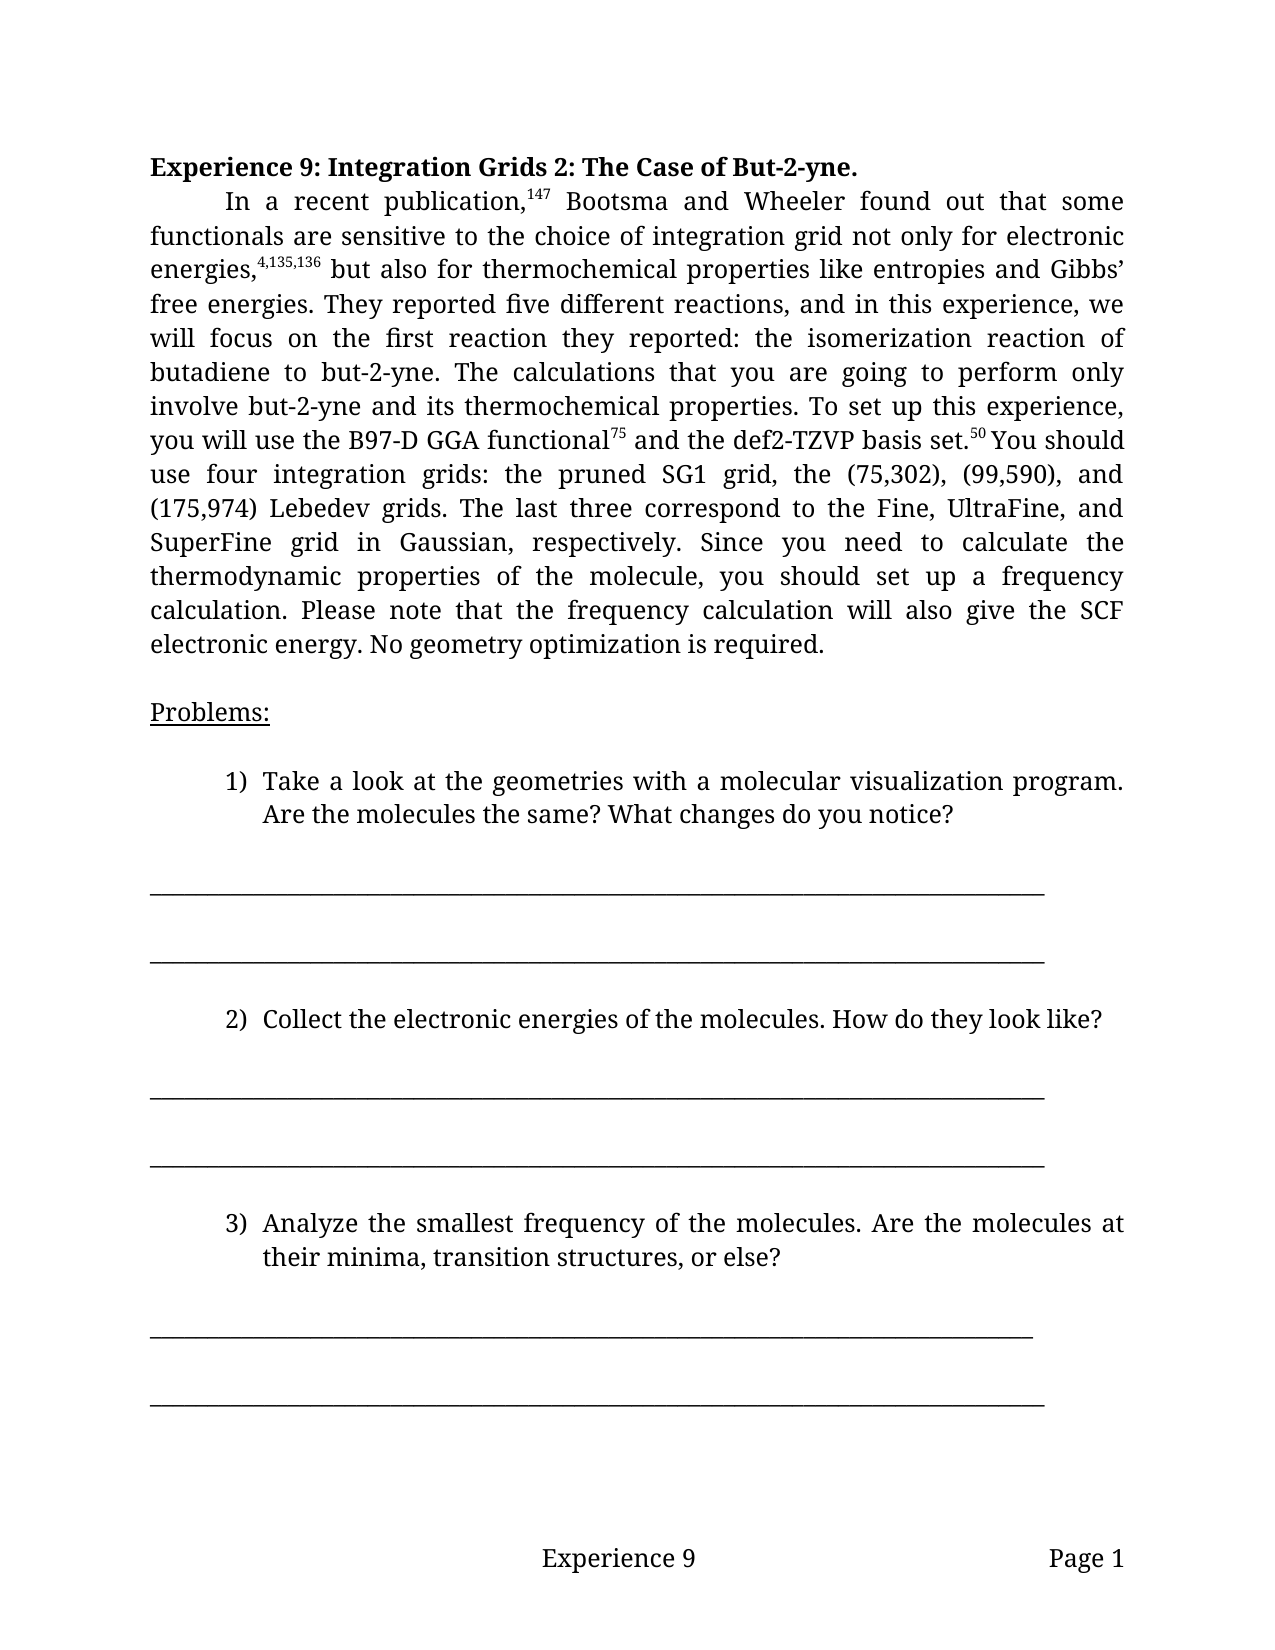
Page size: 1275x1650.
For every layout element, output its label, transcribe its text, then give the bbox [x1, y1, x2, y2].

text In a recent publication,147 Bootsma and Wheeler found out that some functionals are sensitive to the choice of integration grid not only for electronic energies,4,135,136 but also for thermochemical properties like entropies and Gibbs’ free energies. They reported five different reactions, and in this experience, we will focus on the first reaction they reported: the isomerization reaction of butadiene to but-2-yne. The calculations that you are going to perform only involve but-2-yne and its thermochemical properties. To set up this experience, you will use the B97-D GGA functional75 and the def2-TZVP basis set.50 You should use four integration grids: the pruned SG1 grid, the (75,302), (99,590), and (175,974) Lebedev grids. The last three correspond to the Fine, UltraFine, and SuperFine grid in Gaussian, respectively. Since you need to calculate the thermodynamic properties of the molecule, you should set up a frequency calculation. Please note that the frequency calculation will also give the SCF electronic energy. No geometry optimization is required. [150, 184, 1125, 661]
text ______________________________________________________________________________ [150, 865, 1125, 899]
text Experience 9: Integration Grids 2: The Case of But-2-yne. [150, 150, 1125, 184]
text ______________________________________________________________________________ [150, 1070, 1125, 1104]
text _____________________________________________________________________________ [150, 1308, 1125, 1342]
list Collect the electronic energies of the molecules. How do they look like? [225, 1002, 1125, 1036]
text Problems: [150, 695, 1125, 729]
text ______________________________________________________________________________ [150, 1138, 1125, 1172]
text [150, 1376, 1125, 1410]
list Analyze the smallest frequency of the molecules. Are the molecules at their minima, transition structures, or else? [225, 1206, 1125, 1274]
text ______________________________________________________________________________ [150, 933, 1125, 967]
list Take a look at the geometries with a molecular visualization program. Are the molecules the same? What changes do you notice? [225, 763, 1125, 831]
